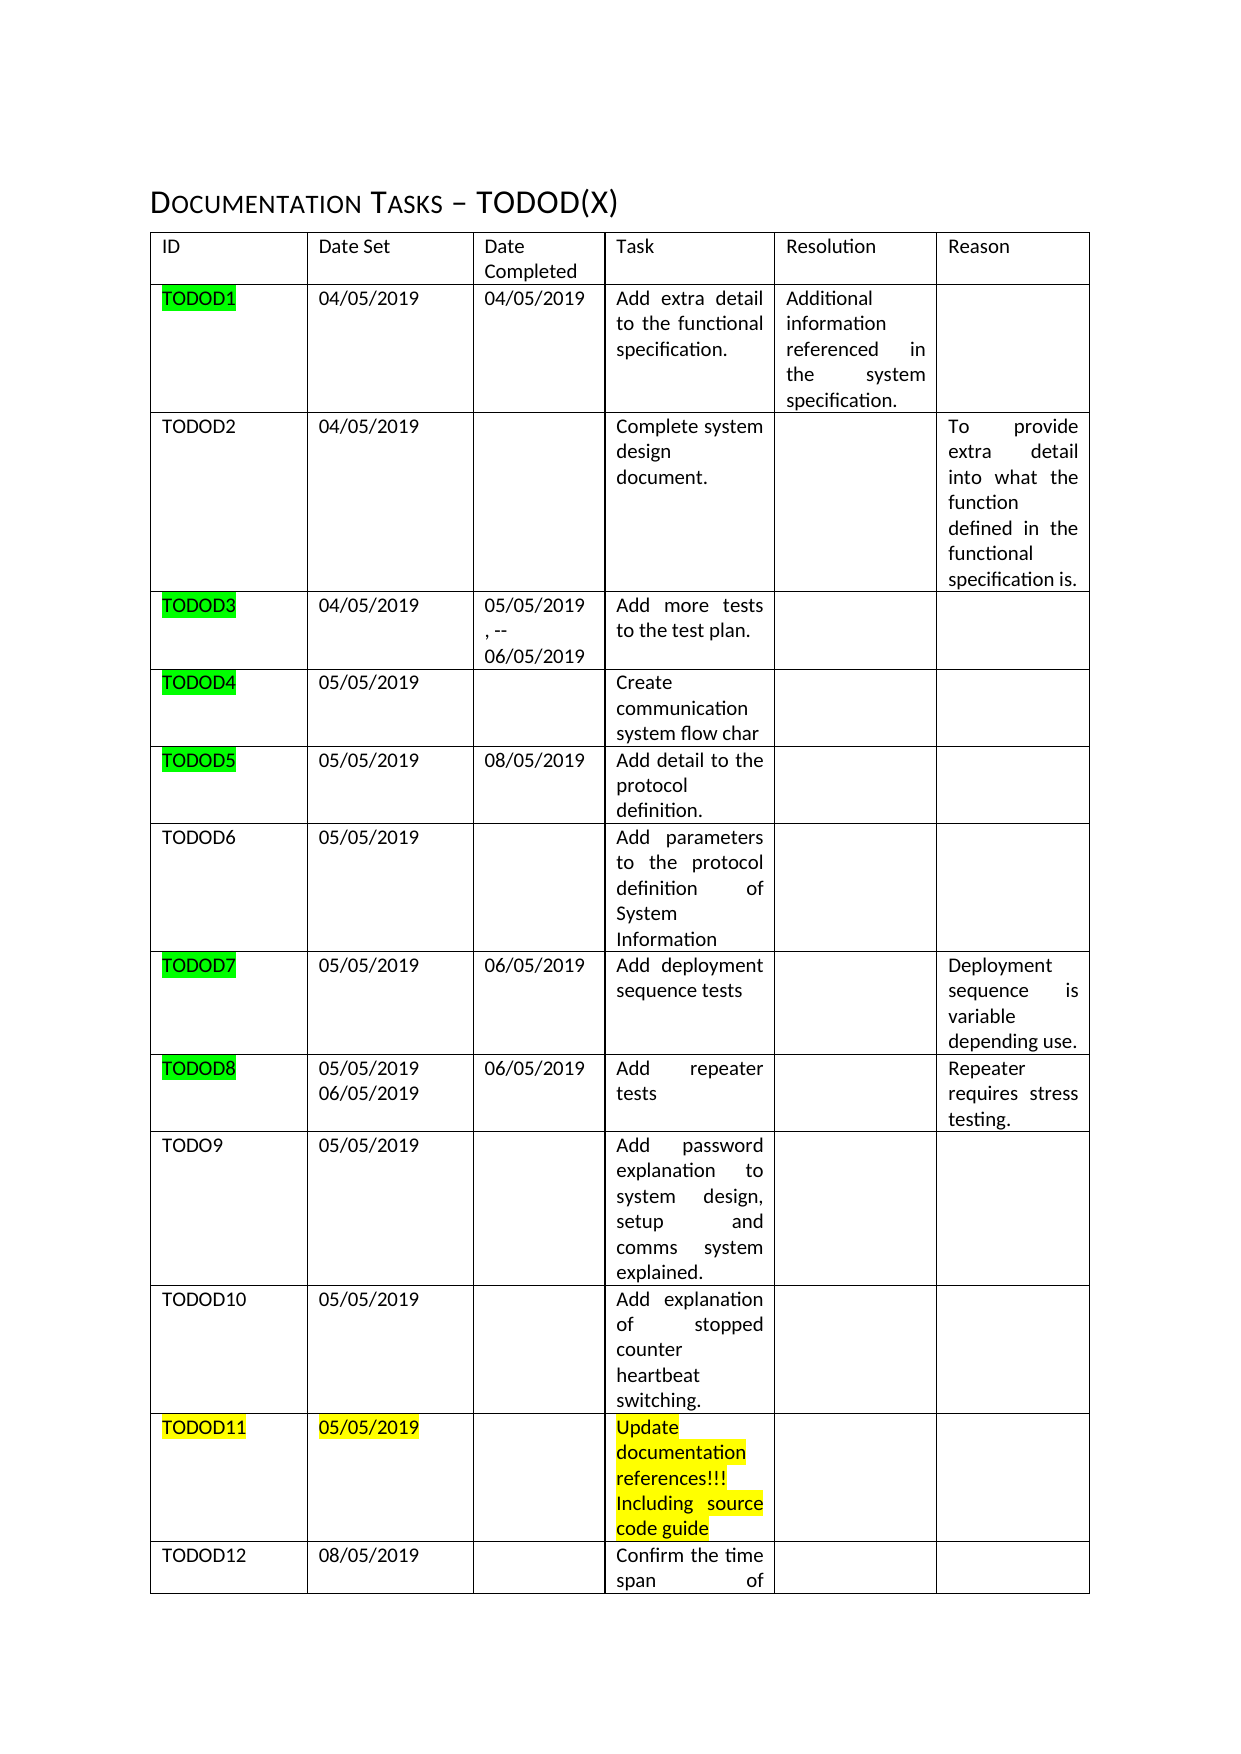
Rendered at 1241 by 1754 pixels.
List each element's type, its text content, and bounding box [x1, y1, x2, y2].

table_cell 05/05/2019 [308, 952, 473, 1054]
table_cell [474, 824, 604, 951]
table_cell 04/05/2019 [308, 592, 473, 668]
table_cell Add extra detail to the functional specification. [606, 285, 774, 412]
table_cell Add password explanation to system design, setup and comms system explained. [606, 1132, 774, 1285]
table_cell TODOD8 [151, 1055, 307, 1131]
table_cell [937, 285, 1089, 412]
table_cell [937, 1132, 1089, 1285]
table_header ID [151, 233, 307, 284]
table_cell 05/05/2019 [308, 670, 473, 746]
table_cell [474, 1542, 604, 1593]
table_cell 06/05/2019 [474, 1055, 604, 1131]
table_cell [474, 413, 604, 591]
table_cell Deployment sequence is variable depending use. [937, 952, 1089, 1054]
table_cell [775, 592, 936, 668]
table_cell Add more tests to the test plan. [606, 592, 774, 668]
table_cell TODOD11 [151, 1414, 307, 1541]
table_cell 04/05/2019 [474, 285, 604, 412]
table_cell 05/05/2019 , -- 06/05/2019 [474, 592, 604, 668]
table_header Resolution [775, 233, 936, 284]
table_cell 04/05/2019 [308, 285, 473, 412]
table_cell TODOD5 [151, 747, 307, 823]
table_cell 08/05/2019 [308, 1542, 473, 1593]
table_cell TODOD7 [151, 952, 307, 1054]
table_cell Add deployment sequence tests [606, 952, 774, 1054]
table_cell [775, 1055, 936, 1131]
table_cell [937, 670, 1089, 746]
table_cell [775, 413, 936, 591]
table_cell Create communication system flow char [606, 670, 774, 746]
table_cell [775, 670, 936, 746]
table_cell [606, 1542, 774, 1593]
table_cell [937, 747, 1089, 823]
table_cell Repeater requires stress testing. [937, 1055, 1089, 1131]
table_cell Additional information referenced in the system specification. [775, 285, 936, 412]
table_cell TODOD6 [151, 824, 307, 951]
table_cell Add repeater tests [606, 1055, 774, 1131]
table_cell TODOD3 [151, 592, 307, 668]
table_header Date Set [308, 233, 473, 284]
table_header Date Completed [474, 233, 604, 284]
table_cell To provide extra detail into what the function defined in the functional specification is. [937, 413, 1089, 591]
table_cell [775, 747, 936, 823]
table_cell 05/05/2019 [308, 1132, 473, 1285]
table_cell [474, 1132, 604, 1285]
table_cell [775, 952, 936, 1054]
table_cell 05/05/2019 [308, 1414, 473, 1541]
table_cell TODOD1 [151, 285, 307, 412]
table_cell [474, 670, 604, 746]
table_cell [937, 592, 1089, 668]
table_cell [937, 1286, 1089, 1413]
table_cell [937, 1414, 1089, 1541]
table_cell [937, 824, 1089, 951]
table_cell 06/05/2019 [474, 952, 604, 1054]
table_cell 04/05/2019 [308, 413, 473, 591]
table_header Task [606, 233, 774, 284]
table_cell TODOD4 [151, 670, 307, 746]
table_header Reason [937, 233, 1089, 284]
table_cell TODO9 [151, 1132, 307, 1285]
table_cell 05/05/2019 [308, 1286, 473, 1413]
table_cell Add parameters to the protocol definition of System Information [606, 824, 774, 951]
table_cell 05/05/2019 [308, 824, 473, 951]
table_cell [775, 1132, 936, 1285]
table_cell 05/05/2019 [308, 747, 473, 823]
table_cell 05/05/2019 06/05/2019 [308, 1055, 473, 1131]
table_cell Add detail to the protocol definition. [606, 747, 774, 823]
table_cell TODOD10 [151, 1286, 307, 1413]
subtitle Documentation Tasks – TODOD(X) [150, 181, 1090, 222]
table_cell [775, 1286, 936, 1413]
table_cell [775, 1414, 936, 1541]
table_cell [775, 824, 936, 951]
table_cell Complete system design document. [606, 413, 774, 591]
table_cell TODOD2 [151, 413, 307, 591]
table_cell 08/05/2019 [474, 747, 604, 823]
table_cell [775, 1542, 936, 1593]
table_cell [937, 1542, 1089, 1593]
table_cell [474, 1286, 604, 1413]
table_cell Update documentation references!!! Including source code guide [679, 1414, 774, 1541]
table_cell [474, 1414, 604, 1541]
table_cell TODOD12 [151, 1542, 307, 1593]
table_cell Add explanation of stopped counter heartbeat switching. [606, 1286, 774, 1413]
